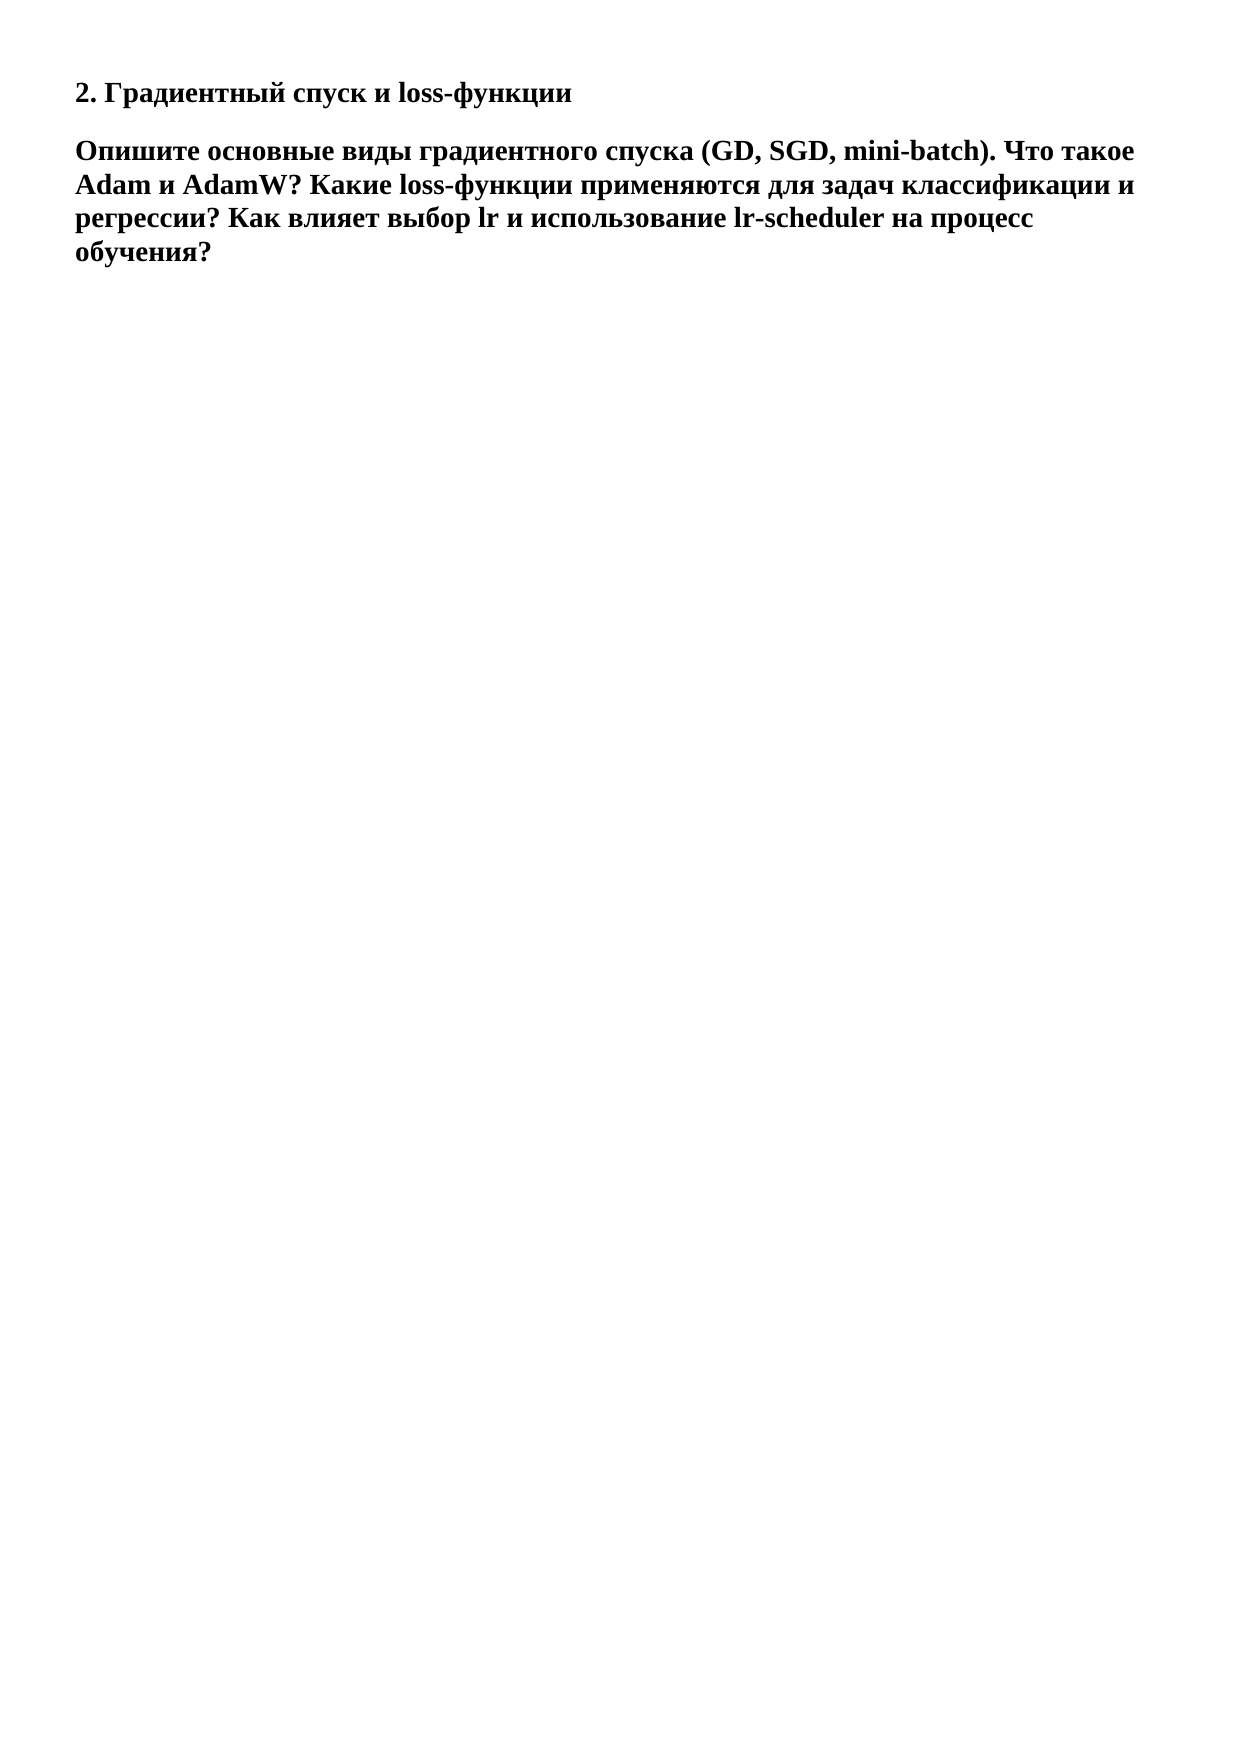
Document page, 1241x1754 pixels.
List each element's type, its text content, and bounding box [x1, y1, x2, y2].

subtitle 2. Градиентный спуск и loss-функции [75, 75, 1165, 108]
subtitle Опишите основные виды градиентного спуска (GD, SGD, mini-batch). Что такое Adam и AdamW? Какие loss-функции применяются для задач классификации и регрессии? Как влияет выбор lr и использование lr-scheduler на процесс обучения? [75, 133, 1165, 268]
